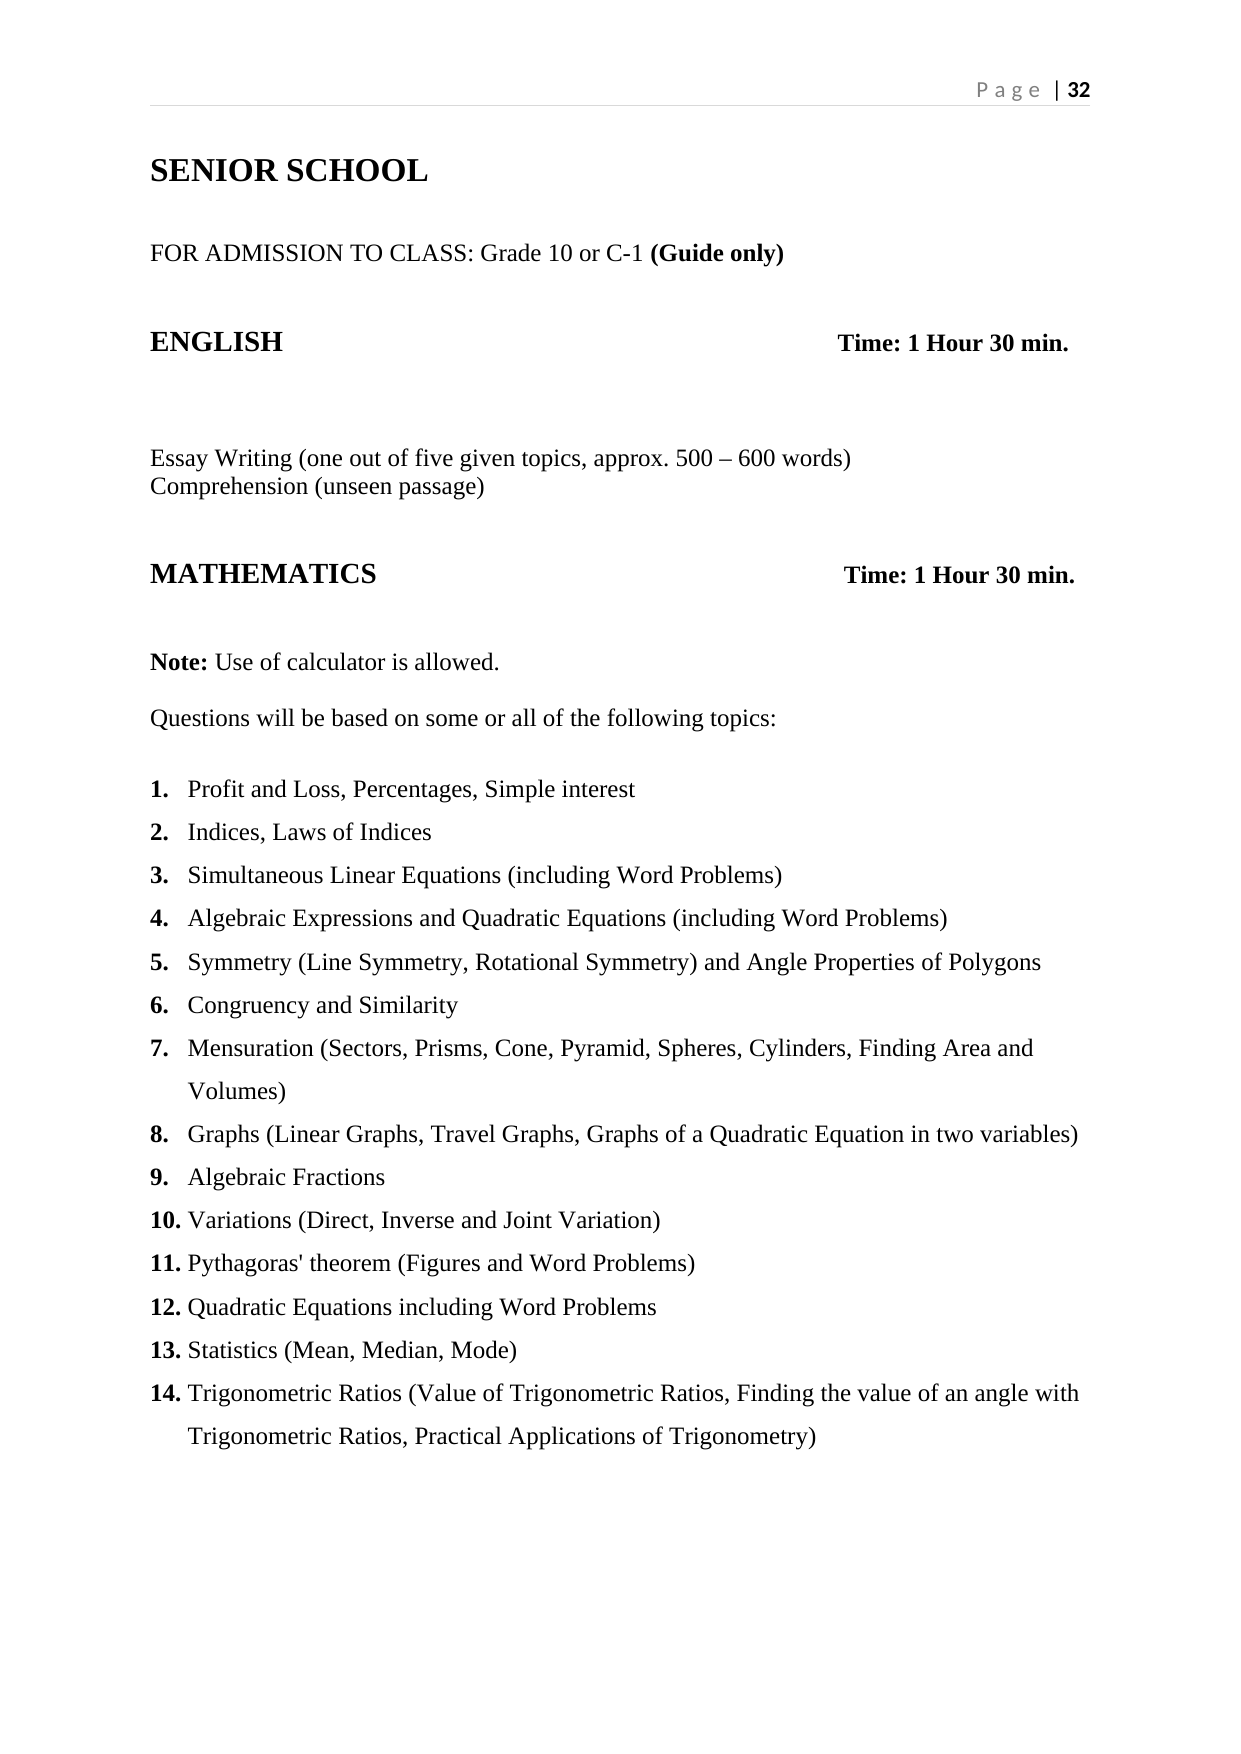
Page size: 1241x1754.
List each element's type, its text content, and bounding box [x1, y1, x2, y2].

list Trigonometric Ratios (Value of Trigonometric Ratios, Finding the value of an angle with Trigonometric Ratios, Practical Applications of Trigonometry) [150, 1378, 1090, 1450]
text Questions will be based on some or all of the following topics: [150, 703, 1090, 732]
text SENIOR SCHOOL [150, 150, 1090, 188]
list Symmetry (Line Symmetry, Rotational Symmetry) and Angle Properties of Polygons [150, 947, 1090, 975]
list Variations (Direct, Inverse and Joint Variation) [150, 1205, 1090, 1234]
list Statistics (Mean, Median, Mode) [150, 1335, 1090, 1363]
text Essay Writing (one out of five given topics, approx. 500 – 600 words) [150, 443, 1090, 471]
text Comprehension (unseen passage) [150, 471, 1090, 500]
list Indices, Laws of Indices [150, 817, 1090, 846]
list Pythagoras' theorem (Figures and Word Problems) [150, 1248, 1090, 1277]
text FOR ADMISSION TO CLASS: Grade 10 or C-1 (Guide only) [150, 238, 1090, 267]
text Note: Use of calculator is allowed. [150, 647, 1090, 675]
list Simultaneous Linear Equations (including Word Problems) [150, 860, 1090, 889]
list Quadratic Equations including Word Problems [150, 1292, 1090, 1320]
text MATHEMATICS Time: 1 Hour 30 min. [150, 556, 1090, 590]
list Congruency and Similarity [150, 990, 1090, 1018]
list Algebraic Fractions [150, 1162, 1090, 1191]
list Mensuration (Sectors, Prisms, Cone, Pyramid, Spheres, Cylinders, Finding Area and Volumes) [150, 1033, 1090, 1105]
list Graphs (Linear Graphs, Travel Graphs, Graphs of a Quadratic Equation in two variables) [150, 1119, 1090, 1148]
list Algebraic Expressions and Quadratic Equations (including Word Problems) [150, 903, 1090, 932]
text ENGLISH Time: 1 Hour 30 min. [150, 324, 1090, 357]
list Profit and Loss, Percentages, Simple interest [150, 774, 1090, 803]
